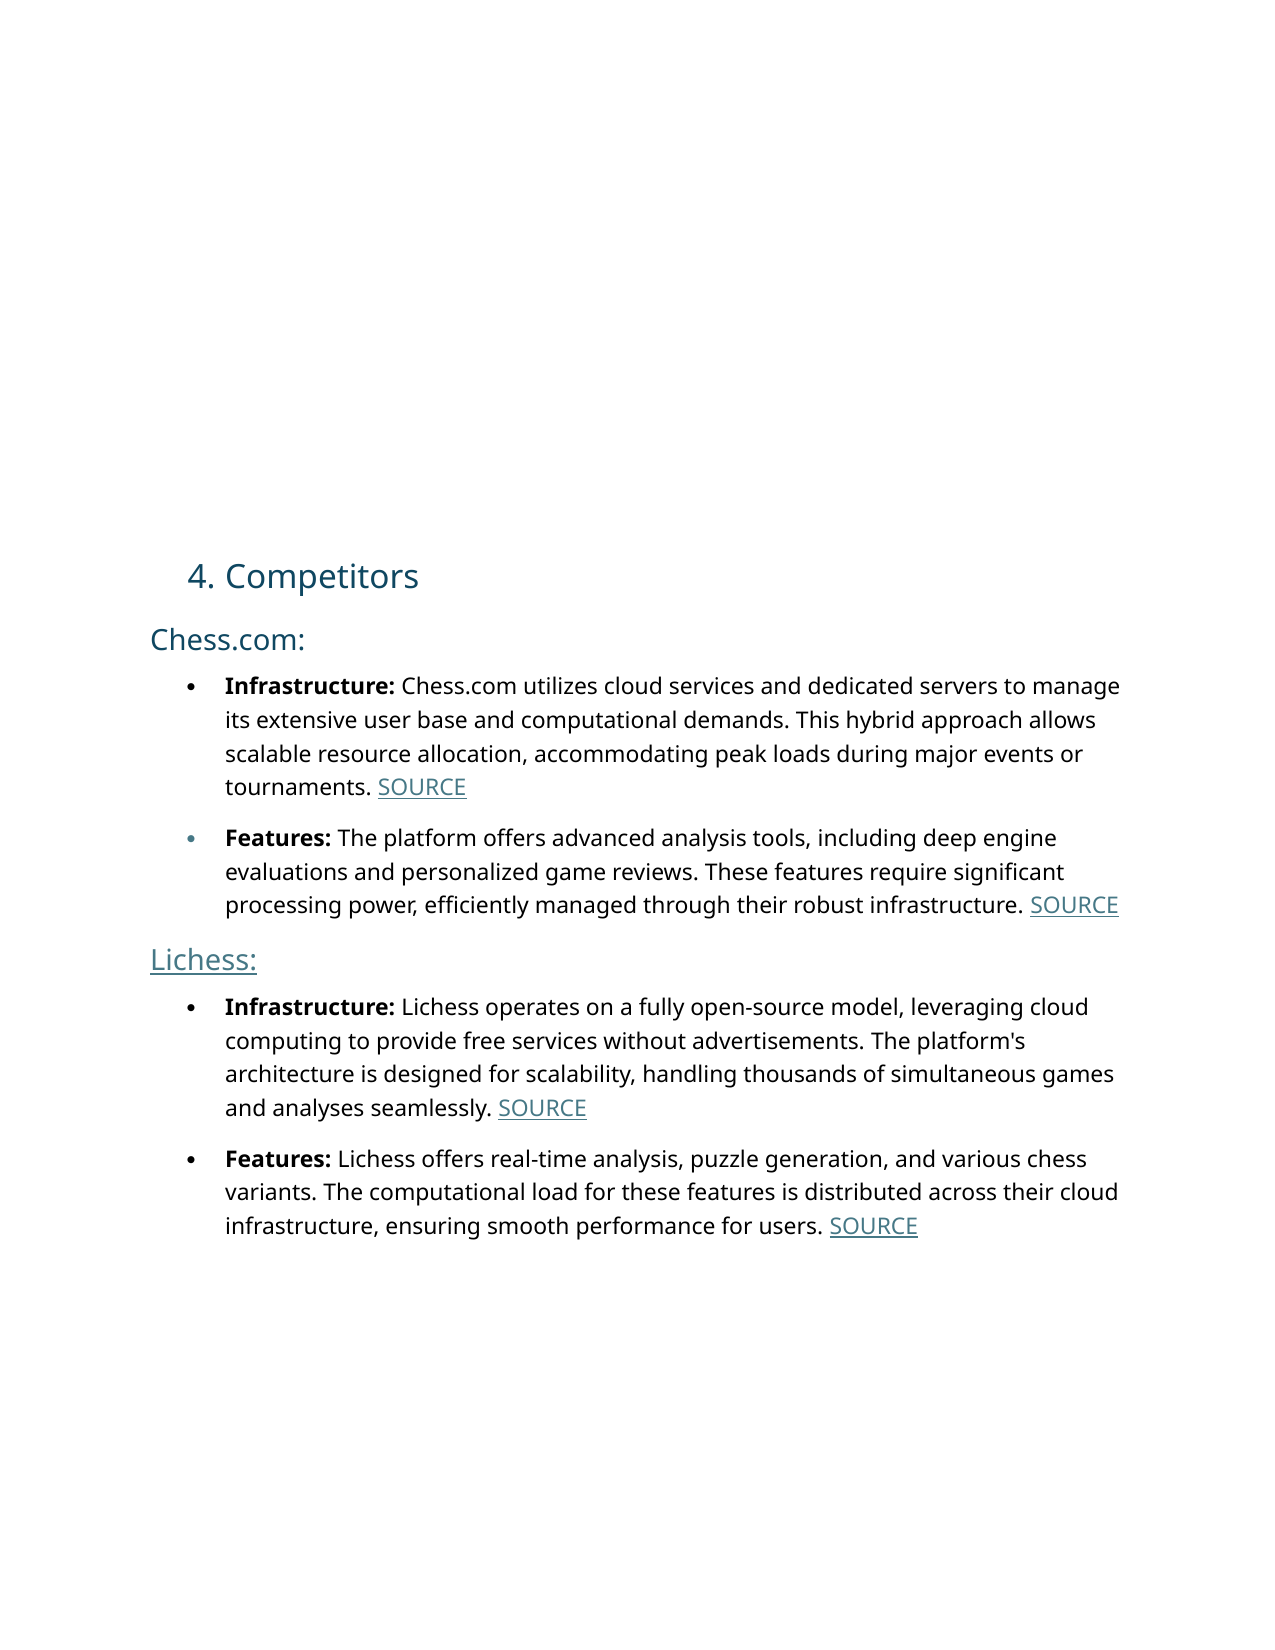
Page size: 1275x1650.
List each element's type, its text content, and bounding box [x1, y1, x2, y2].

subtitle Competitors [187, 553, 1125, 599]
list Features: Lichess offers real-time analysis, puzzle generation, and various chess variants. The computational load for these features is distributed across their cloud infrastructure, ensuring smooth performance for users. SOURCE [187, 1142, 1125, 1241]
subtitle Lichess: [150, 940, 1125, 979]
list Features: The platform offers advanced analysis tools, including deep engine evaluations and personalized game reviews. These features require significant processing power, efficiently managed through their robust infrastructure. SOURCE [187, 822, 1125, 921]
list Infrastructure: Chess.com utilizes cloud services and dedicated servers to manage its extensive user base and computational demands. This hybrid approach allows scalable resource allocation, accommodating peak loads during major events or tournaments. SOURCE [187, 670, 1125, 803]
subtitle Chess.com: [150, 619, 1125, 659]
list Infrastructure: Lichess operates on a fully open-source model, leveraging cloud computing to provide free services without advertisements. The platform's architecture is designed for scalability, handling thousands of simultaneous games and analyses seamlessly. SOURCE [187, 991, 1125, 1123]
